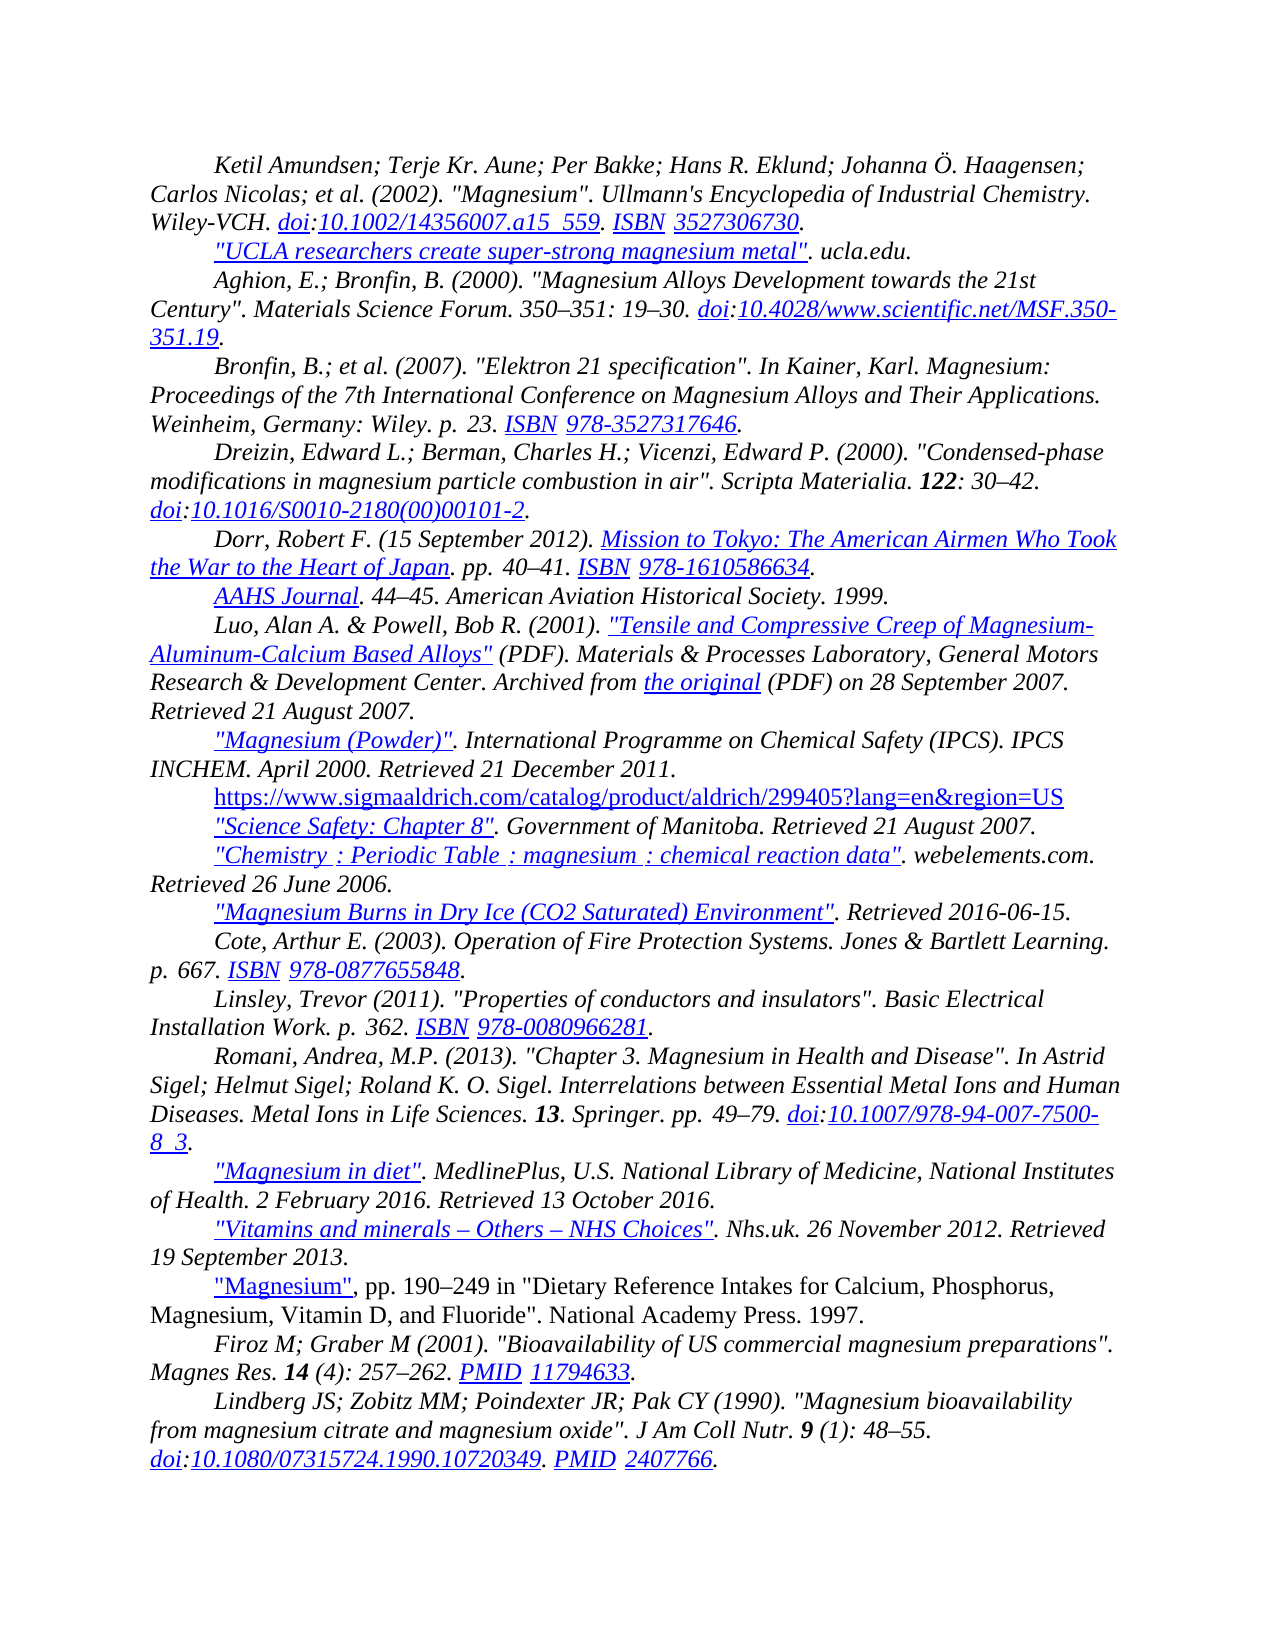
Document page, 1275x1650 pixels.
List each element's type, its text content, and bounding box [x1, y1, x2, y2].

text   "Magnesium in diet". MedlinePlus, U.S. National Library of Medicine, National Institutes of Health. 2 February 2016. Retrieved 13 October 2016. [150, 1156, 1125, 1214]
text   https://www.sigmaaldrich.com/catalog/product/aldrich/299405?lang=en&region=US [150, 782, 1125, 811]
text   Firoz M; Graber M (2001). "Bioavailability of US commercial magnesium preparations". Magnes Res. 14 (4): 257–262. PMID 11794633. [150, 1329, 1125, 1386]
text   Linsley, Trevor (2011). "Properties of conductors and insulators". Basic Electrical Installation Work. p. 362. ISBN 978-0080966281. [150, 984, 1125, 1041]
text   Luo, Alan A. & Powell, Bob R. (2001). "Tensile and Compressive Creep of Magnesium-Aluminum-Calcium Based Alloys" (PDF). Materials & Processes Laboratory, General Motors Research & Development Center. Archived from the original (PDF) on 28 September 2007. Retrieved 21 August 2007. [150, 610, 1125, 725]
text   Lindberg JS; Zobitz MM; Poindexter JR; Pak CY (1990). "Magnesium bioavailability from magnesium citrate and magnesium oxide". J Am Coll Nutr. 9 (1): 48–55. doi:10.1080/07315724.1990.10720349. PMID 2407766. [150, 1386, 1125, 1472]
text   "Chemistry : Periodic Table : magnesium : chemical reaction data". webelements.com. Retrieved 26 June 2006. [150, 840, 1125, 897]
text   "Magnesium (Powder)". International Programme on Chemical Safety (IPCS). IPCS INCHEM. April 2000. Retrieved 21 December 2011. [150, 725, 1125, 782]
text   Dreizin, Edward L.; Berman, Charles H.; Vicenzi, Edward P. (2000). "Condensed-phase modifications in magnesium particle combustion in air". Scripta Materialia. 122: 30–42. doi:10.1016/S0010-2180(00)00101-2. [150, 437, 1125, 524]
text   Dorr, Robert F. (15 September 2012). Mission to Tokyo: The American Airmen Who Took the War to the Heart of Japan. pp. 40–41. ISBN 978-1610586634. [150, 524, 1125, 581]
text   "Science Safety: Chapter 8". Government of Manitoba. Retrieved 21 August 2007. [150, 811, 1125, 840]
text   Ketil Amundsen; Terje Kr. Aune; Per Bakke; Hans R. Eklund; Johanna Ö. Haagensen; Carlos Nicolas; et al. (2002). "Magnesium". Ullmann's Encyclopedia of Industrial Chemistry. Wiley-VCH. doi:10.1002/14356007.a15_559. ISBN 3527306730. [150, 150, 1125, 236]
text   Cote, Arthur E. (2003). Operation of Fire Protection Systems. Jones & Bartlett Learning. p. 667. ISBN 978-0877655848. [150, 926, 1125, 984]
text   "Vitamins and minerals – Others – NHS Choices". Nhs.uk. 26 November 2012. Retrieved 19 September 2013. [150, 1214, 1125, 1271]
text   Romani, Andrea, M.P. (2013). "Chapter 3. Magnesium in Health and Disease". In Astrid Sigel; Helmut Sigel; Roland K. O. Sigel. Interrelations between Essential Metal Ions and Human Diseases. Metal Ions in Life Sciences. 13. Springer. pp. 49–79. doi:10.1007/978-94-007-7500-8_3. [150, 1041, 1125, 1156]
text   Bronfin, B.; et al. (2007). "Elektron 21 specification". In Kainer, Karl. Magnesium: Proceedings of the 7th International Conference on Magnesium Alloys and Their Applications. Weinheim, Germany: Wiley. p. 23. ISBN 978-3527317646. [150, 351, 1125, 437]
text   "Magnesium Burns in Dry Ice (CO2 Saturated) Environment". Retrieved 2016-06-15. [150, 897, 1125, 926]
text   "UCLA researchers create super-strong magnesium metal". ucla.edu. [150, 236, 1125, 265]
text   AAHS Journal. 44–45. American Aviation Historical Society. 1999. [150, 581, 1125, 610]
text   Aghion, E.; Bronfin, B. (2000). "Magnesium Alloys Development towards the 21st Century". Materials Science Forum. 350–351: 19–30. doi:10.4028/www.scientific.net/MSF.350-351.19. [150, 265, 1125, 351]
text   "Magnesium", pp. 190–249 in "Dietary Reference Intakes for Calcium, Phosphorus, Magnesium, Vitamin D, and Fluoride". National Academy Press. 1997. [150, 1271, 1125, 1329]
